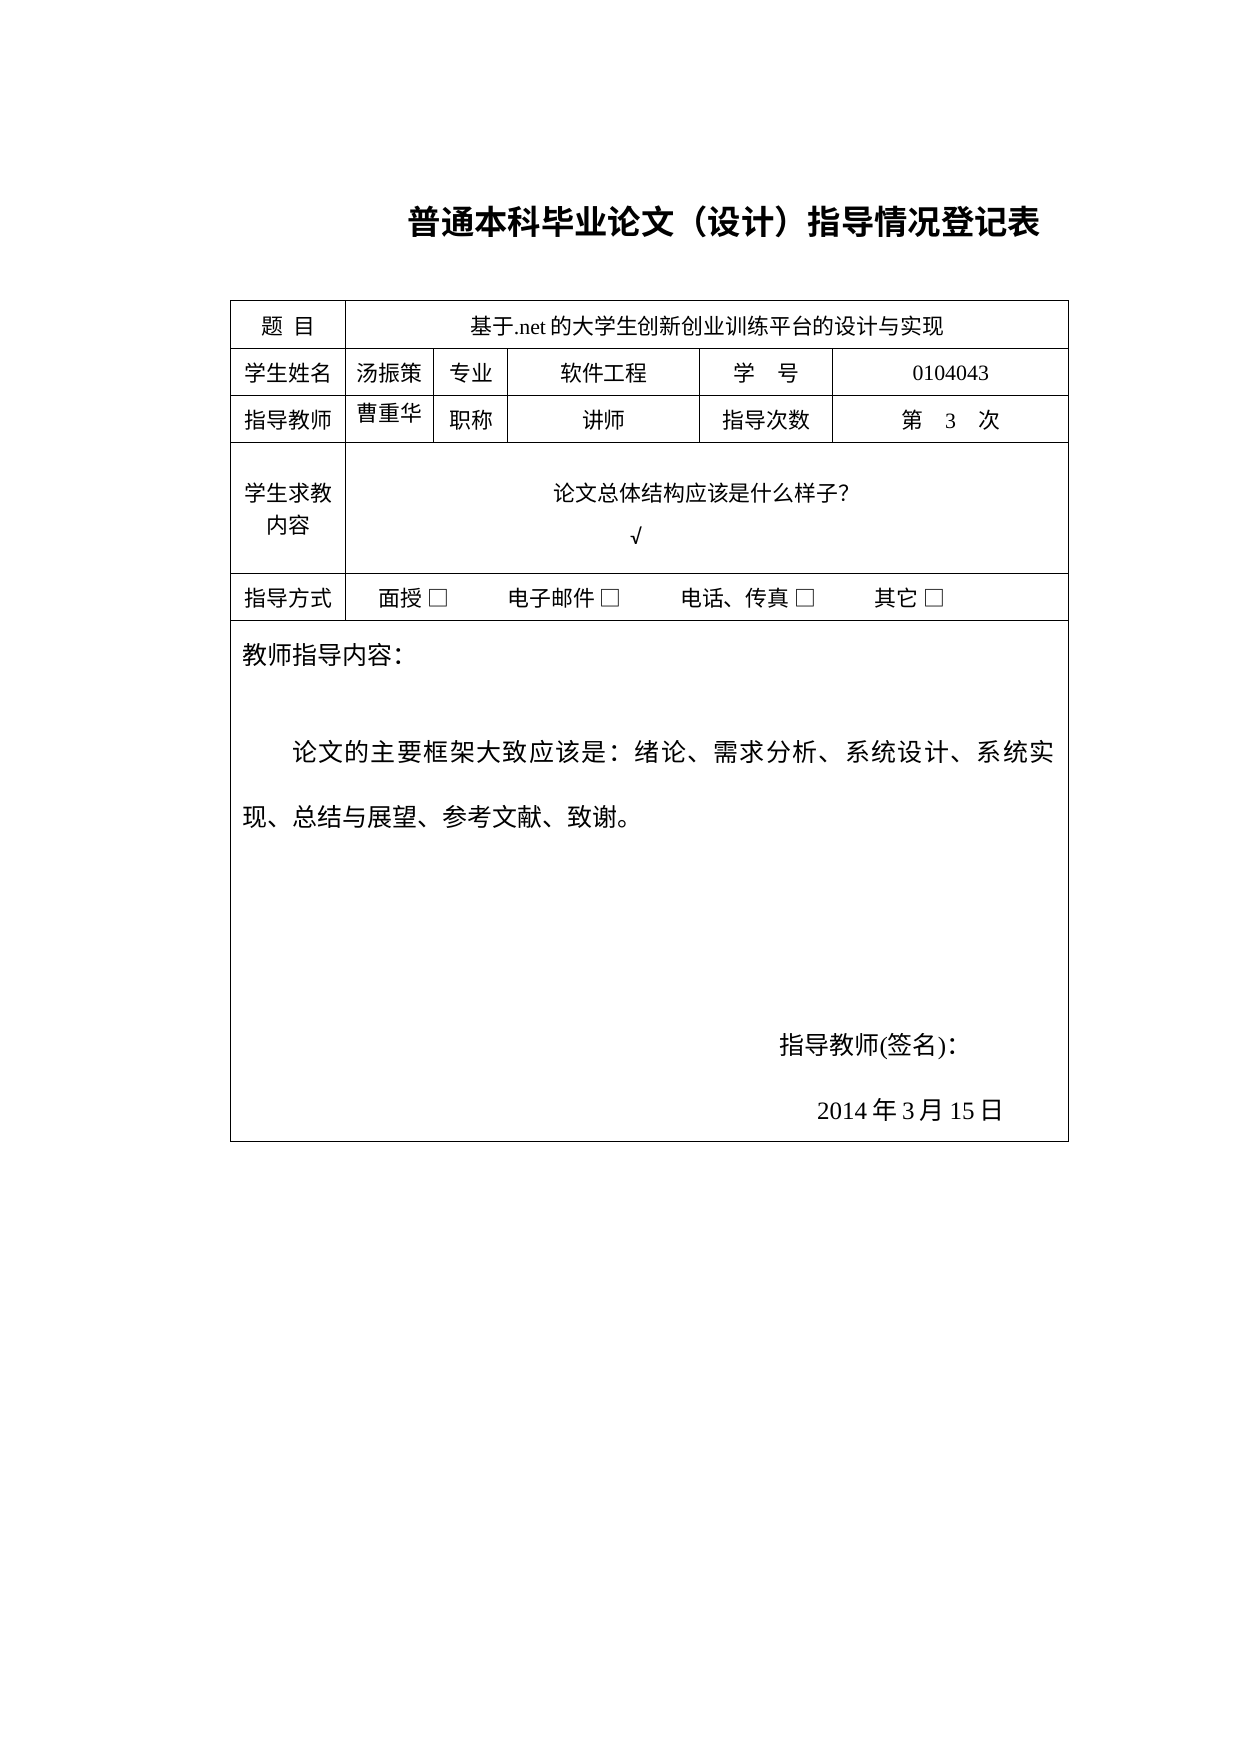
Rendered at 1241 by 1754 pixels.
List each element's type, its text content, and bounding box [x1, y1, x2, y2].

table_cell 讲师 [508, 396, 699, 442]
table_cell 0104043 [833, 349, 1068, 395]
table_cell 曹重华 [346, 396, 433, 442]
table_cell 论文总体结构应该是什么样子？ [346, 443, 1068, 573]
subtitle 普通本科毕业论文（设计）指导情况登记表 [236, 187, 1063, 252]
table_cell 指导方式 [231, 574, 345, 620]
table_cell 学 号 [700, 349, 832, 395]
table_cell 学生求教 内容 [231, 443, 345, 573]
table_cell 学生姓名 [231, 349, 345, 395]
table_cell 指导教师 [231, 396, 345, 442]
table_cell 专业 [434, 349, 507, 395]
table_header 题 目 [231, 301, 345, 348]
table_cell 面授 □ 电子邮件 □ 电话、传真 □ 其它 □ [346, 574, 1068, 620]
table_cell 软件工程 [508, 349, 699, 395]
table_cell 第 3 次 [833, 396, 1068, 442]
table_cell 教师指导内容： 论文的主要框架大致应该是：绪论、需求分析、系统设计、系统实现、总结与展望、参考文献、致谢。 指导教师(签名)： 2014年3月15日 [231, 621, 1068, 1141]
table_header 基于.net的大学生创新创业训练平台的设计与实现 [346, 301, 1068, 348]
table_cell 汤振策 [346, 349, 433, 395]
table_cell 指导次数 [700, 396, 832, 442]
table_cell 职称 [434, 396, 507, 442]
